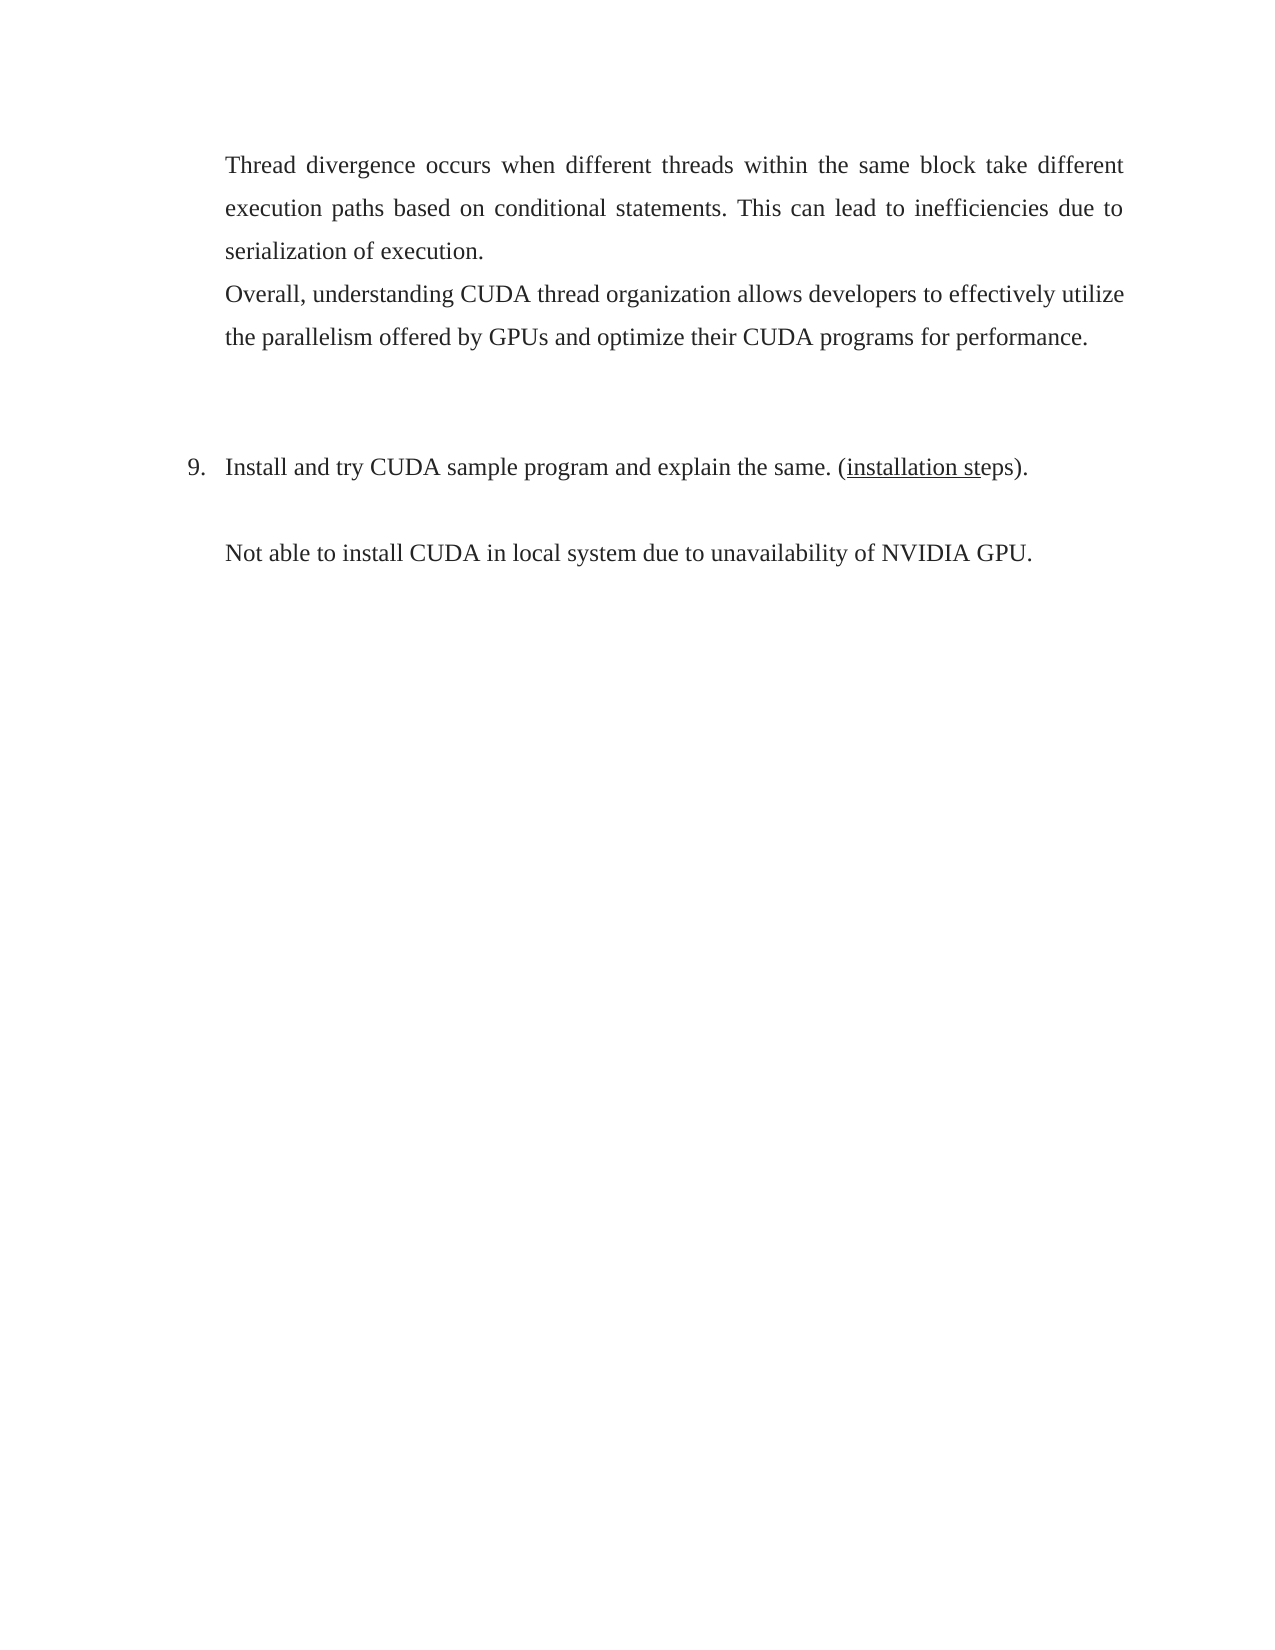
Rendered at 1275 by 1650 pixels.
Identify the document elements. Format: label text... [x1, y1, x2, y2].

list Install and try CUDA sample program and explain the same. (installation steps). [187, 452, 1125, 481]
text Overall, understanding CUDA thread organization allows developers to effectively utilize the parallelism offered by GPUs and optimize their CUDA programs for performance. [225, 279, 1125, 351]
text Not able to install CUDA in local system due to unavailability of NVIDIA GPU. [225, 538, 1125, 567]
text Thread divergence occurs when different threads within the same block take different execution paths based on conditional statements. This can lead to inefficiencies due to serialization of execution. [225, 150, 1125, 265]
